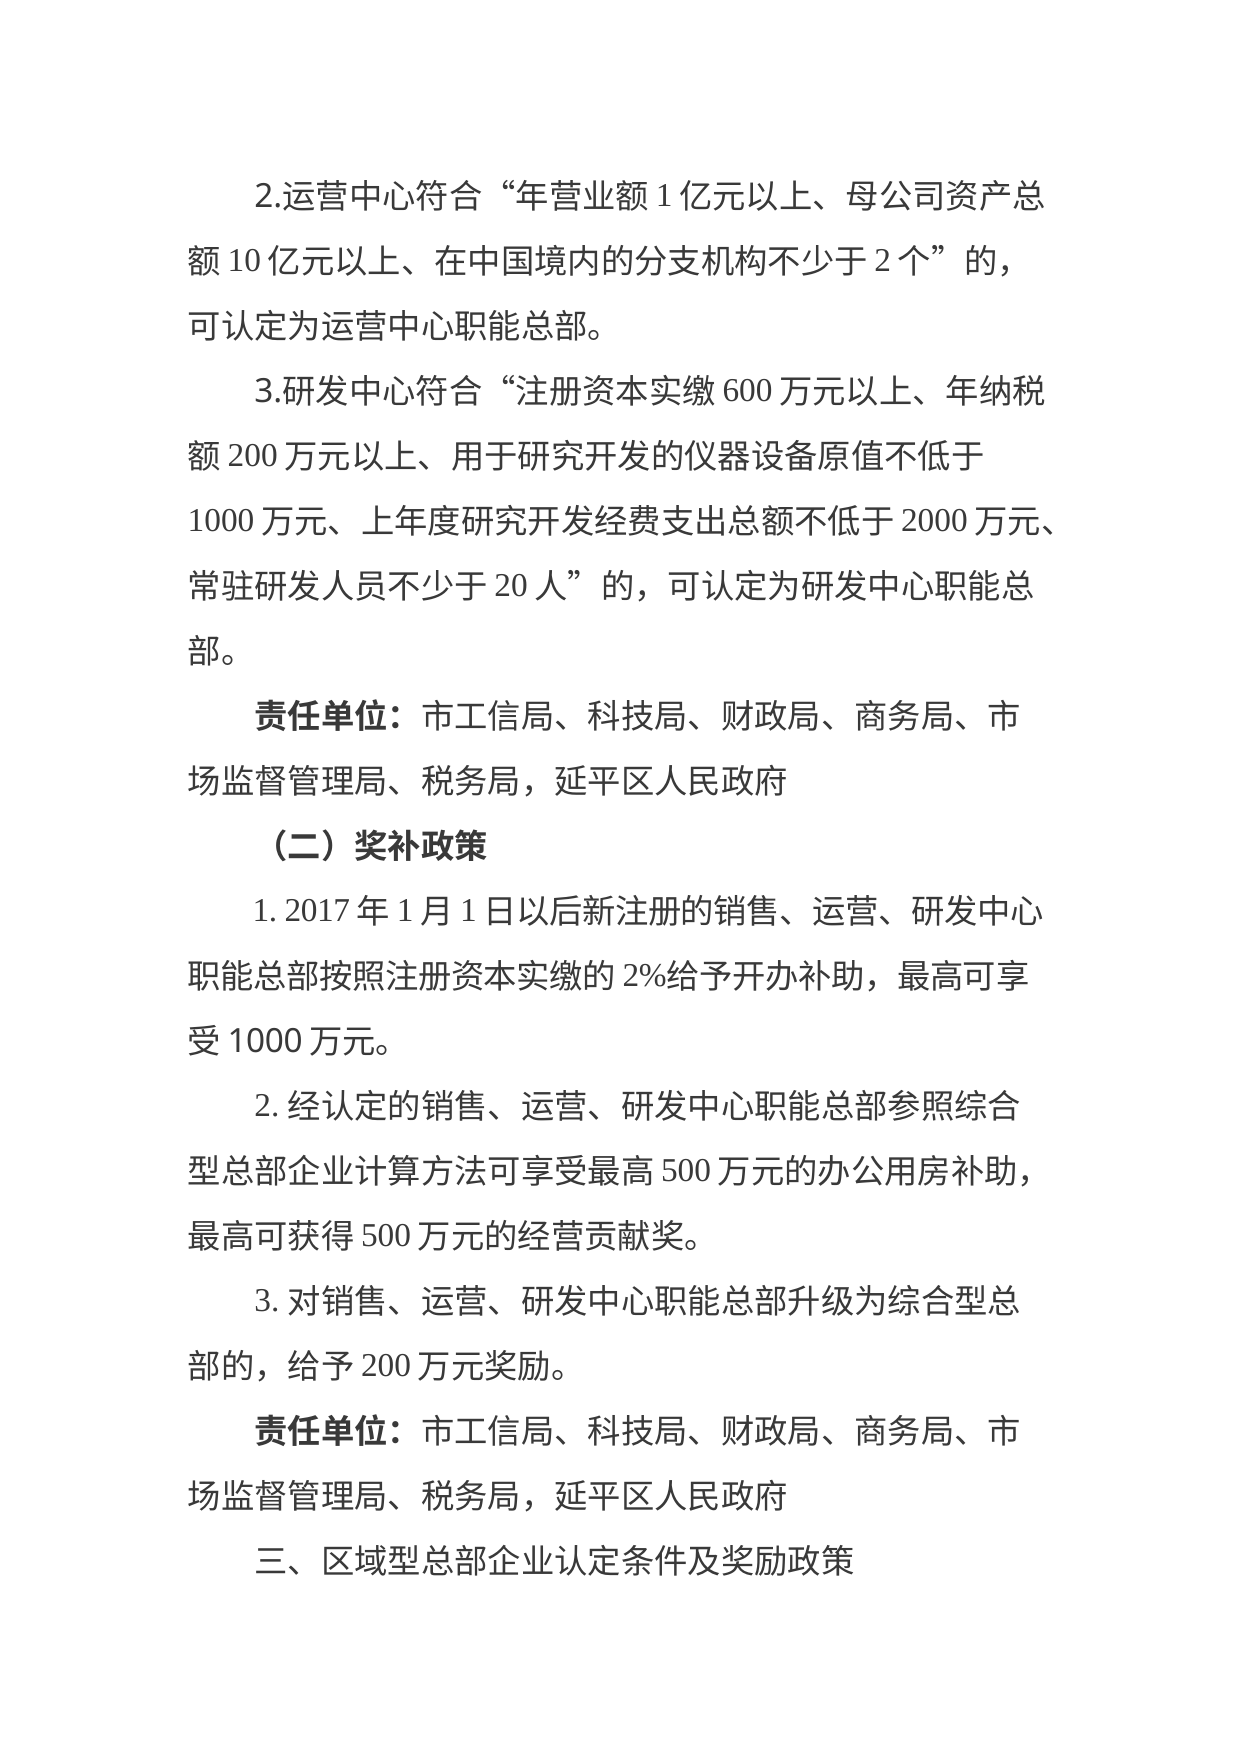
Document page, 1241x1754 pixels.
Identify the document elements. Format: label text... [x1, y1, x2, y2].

text 3. 对销售、运营、研发中心职能总部升级为综合型总部的，给予200万元奖励。 [187, 1267, 1053, 1397]
text 责任单位：市工信局、科技局、财政局、商务局、市场监督管理局、税务局，延平区人民政府 [187, 1397, 1053, 1527]
text 1. 2017年1月1日以后新注册的销售、运营、研发中心职能总部按照注册资本实缴的2%给予开办补助，最高可享受1000万元。 [187, 877, 1053, 1072]
text 2. 经认定的销售、运营、研发中心职能总部参照综合型总部企业计算方法可享受最高500万元的办公用房补助，最高可获得500万元的经营贡献奖。 [187, 1072, 1053, 1267]
text 2.运营中心符合“年营业额1亿元以上、母公司资产总额10亿元以上、在中国境内的分支机构不少于2个”的，可认定为运营中心职能总部。 [187, 162, 1053, 357]
text 3.研发中心符合“注册资本实缴600万元以上、年纳税额200万元以上、用于研究开发的仪器设备原值不低于1000万元、上年度研究开发经费支出总额不低于2000万元、常驻研发人员不少于20人”的，可认定为研发中心职能总部。 [187, 357, 1053, 682]
text 责任单位：市工信局、科技局、财政局、商务局、市场监督管理局、税务局，延平区人民政府 [187, 682, 1053, 812]
text （二）奖补政策 [187, 812, 1053, 877]
text 三、区域型总部企业认定条件及奖励政策 [187, 1527, 1053, 1592]
